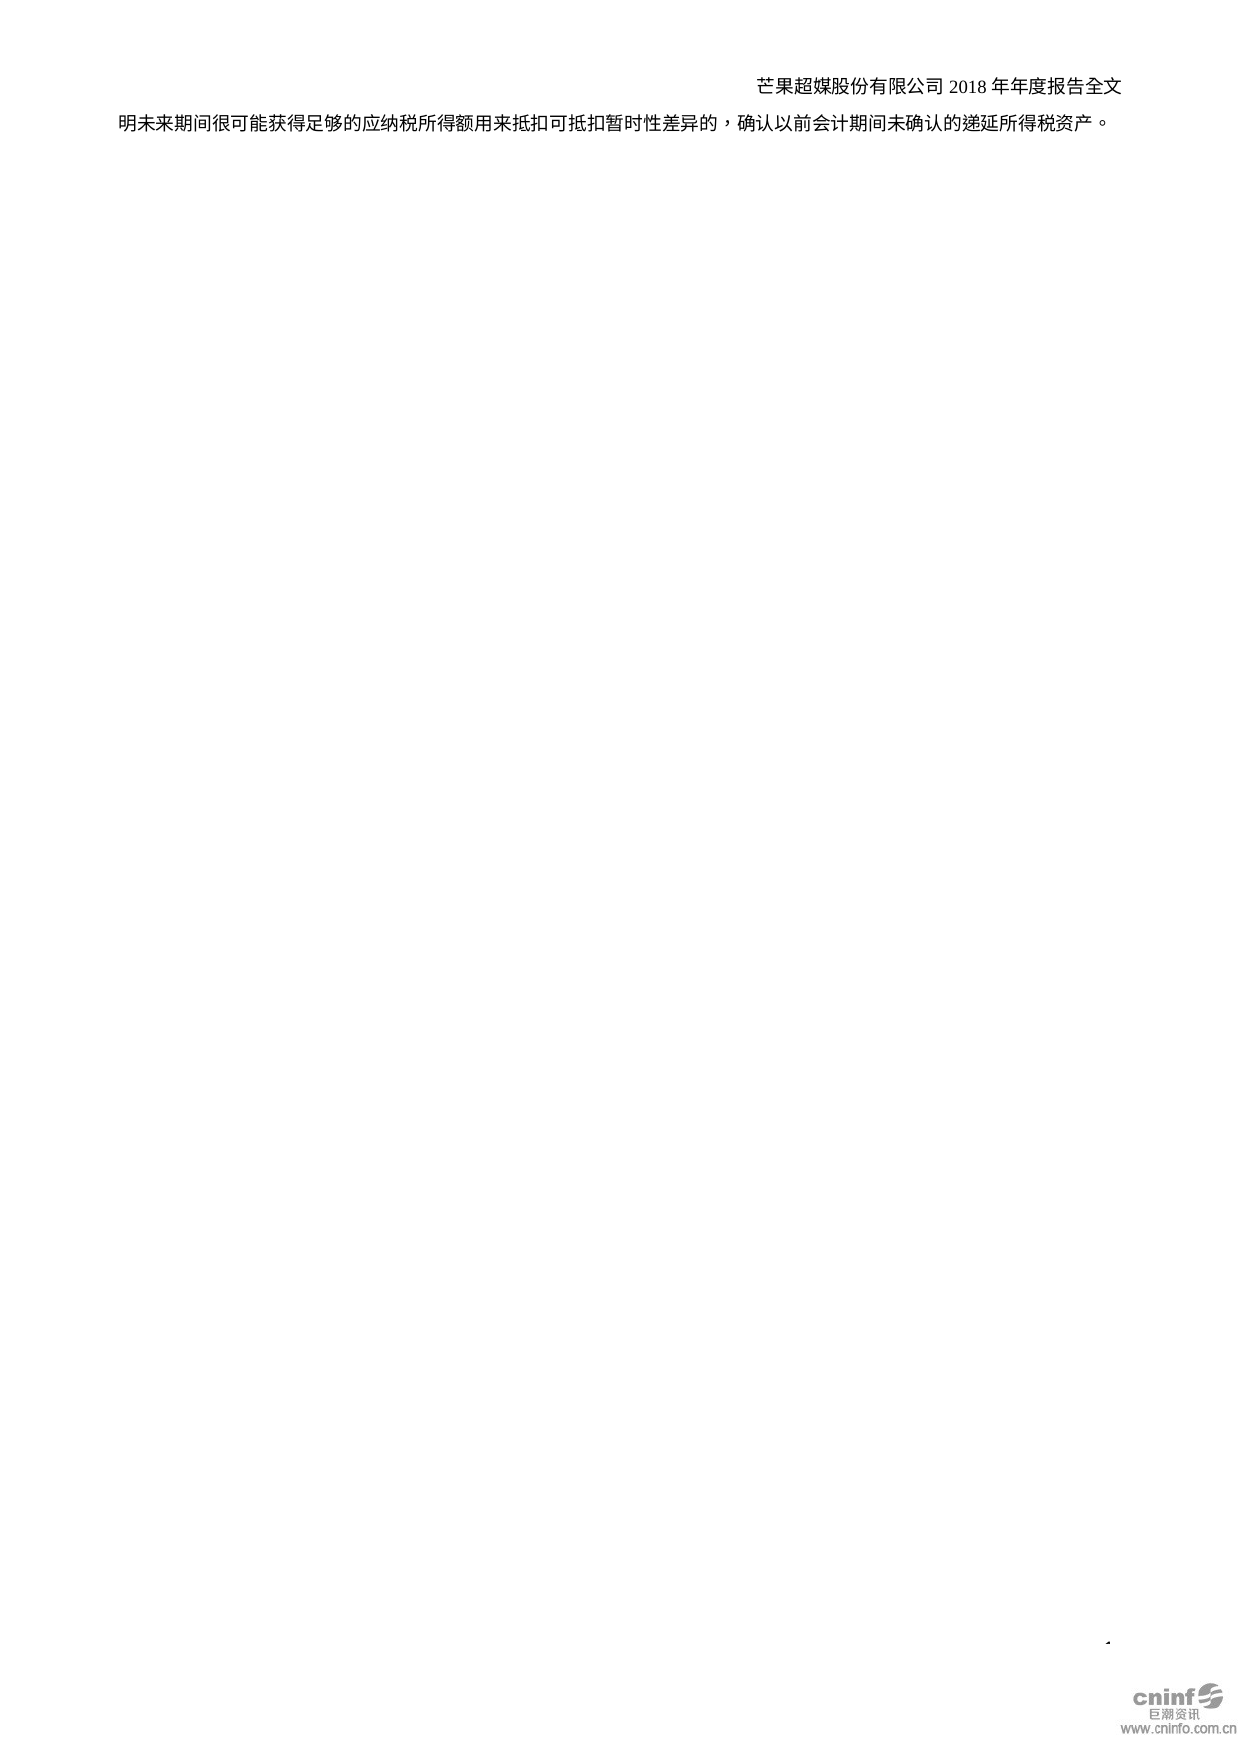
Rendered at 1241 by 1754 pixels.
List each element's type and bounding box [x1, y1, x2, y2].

picture [1115, 1680, 1240, 1737]
text [118, 110, 1122, 136]
